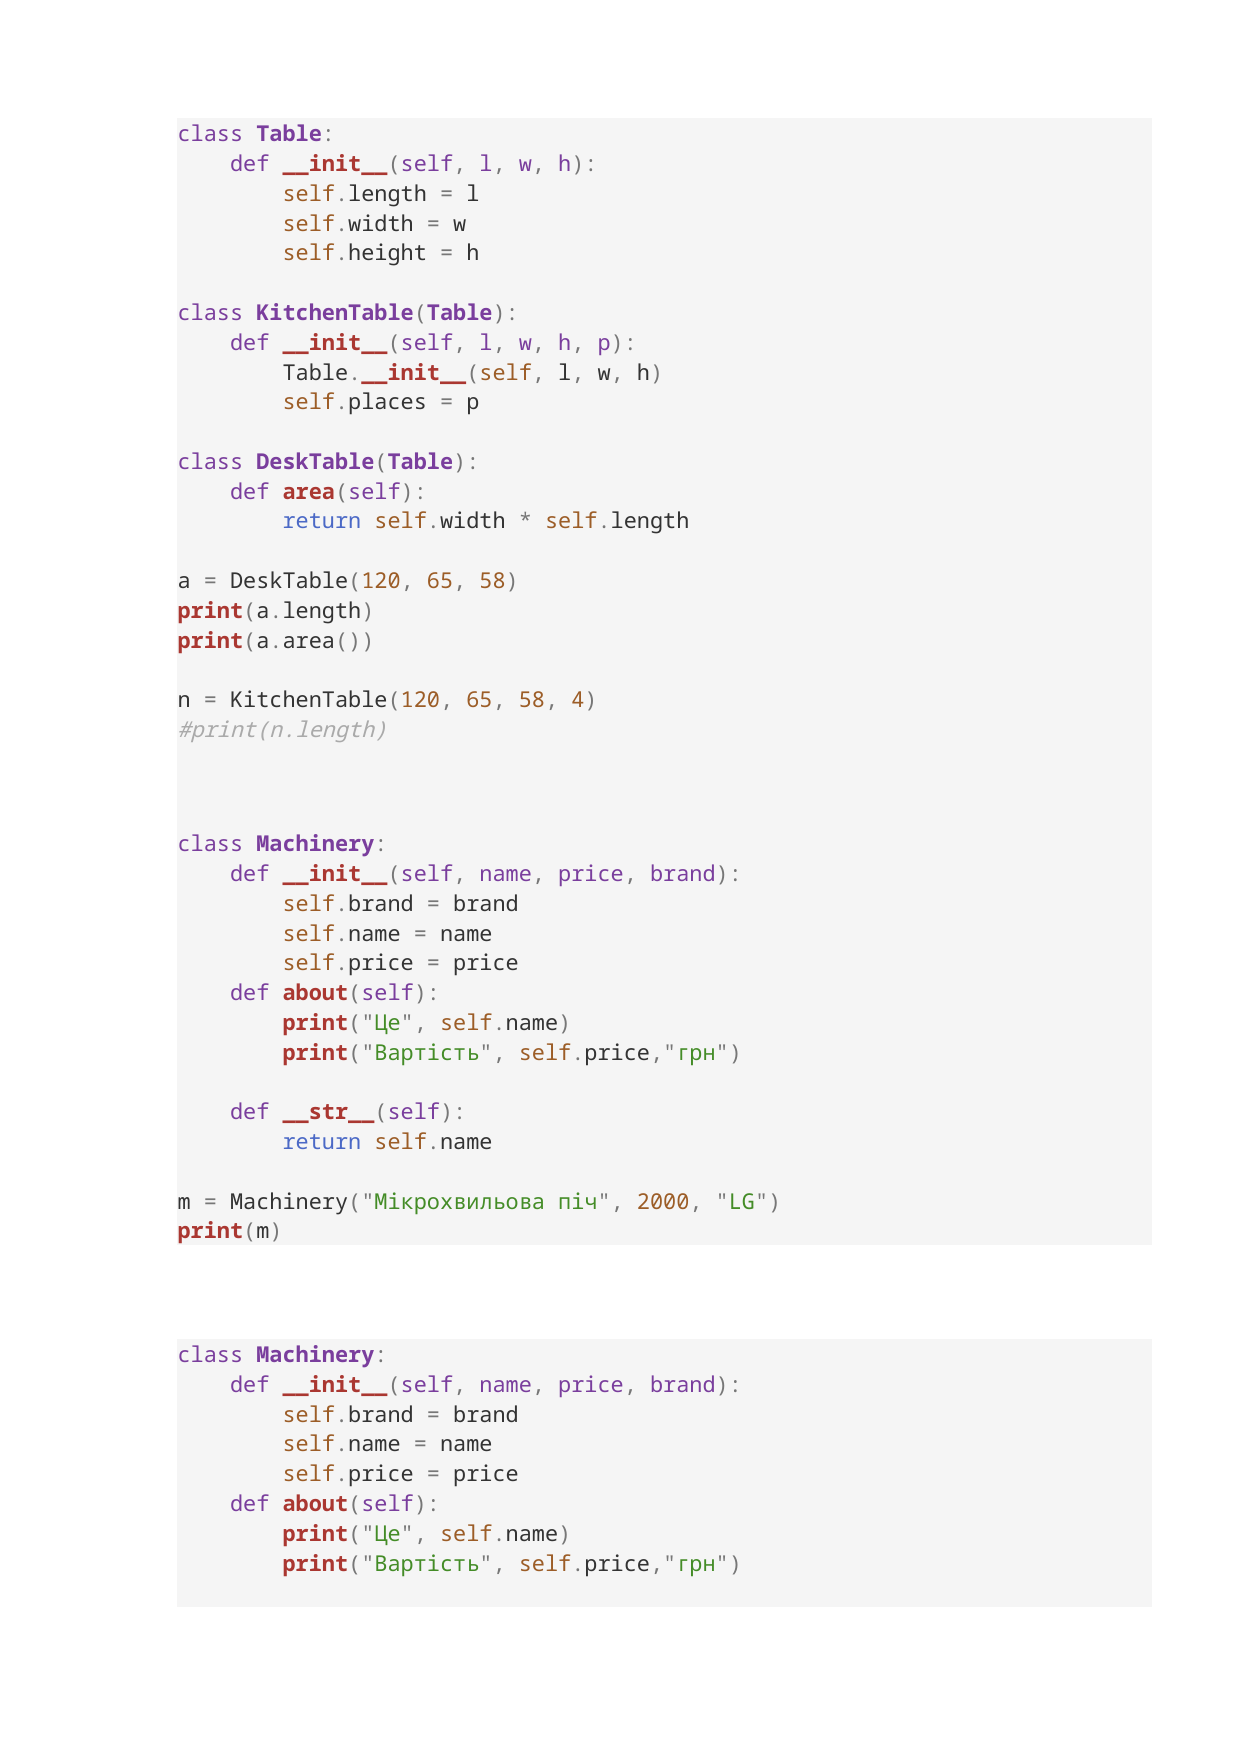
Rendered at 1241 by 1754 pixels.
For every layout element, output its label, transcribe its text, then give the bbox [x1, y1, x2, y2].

text #print(n.length) [177, 714, 1152, 744]
text class KitchenTable(Table): [177, 297, 1152, 327]
text Table.__init__(self, l, w, h) [177, 356, 1152, 386]
text class DeskTable(Table): [177, 446, 1152, 476]
text self.brand = brand [177, 1399, 1152, 1428]
text self.name = name [177, 918, 1152, 947]
text return self.name [177, 1126, 1152, 1156]
text self.length = l [177, 178, 1152, 207]
text class Machinery: [177, 1339, 1152, 1369]
text self.price = price [177, 1458, 1152, 1488]
text def __init__(self, name, price, brand): [177, 858, 1152, 888]
text n = KitchenTable(120, 65, 58, 4) [177, 684, 1152, 714]
text a = DeskTable(120, 65, 58) [177, 565, 1152, 595]
text def about(self): [177, 1488, 1152, 1518]
text def __init__(self, name, price, brand): [177, 1369, 1152, 1399]
text print(a.area()) [177, 624, 1152, 654]
text print(m) [177, 1216, 1152, 1245]
text m = Machinery("Мікрохвильова піч", 2000, "LG") [177, 1186, 1152, 1216]
text self.price = price [177, 947, 1152, 977]
text def about(self): [177, 977, 1152, 1007]
text print("Це", self.name) [177, 1518, 1152, 1548]
text return self.width * self.length [177, 505, 1152, 535]
text self.places = p [177, 386, 1152, 416]
text class Table: [177, 118, 1152, 148]
text print("Вартість", self.price,"грн") [177, 1037, 1152, 1067]
text self.height = h [177, 237, 1152, 267]
text print("Вартість", self.price,"грн") [177, 1548, 1152, 1577]
text print("Це", self.name) [177, 1007, 1152, 1037]
text self.name = name [177, 1428, 1152, 1458]
text self.width = w [177, 207, 1152, 237]
text def __init__(self, l, w, h, p): [177, 327, 1152, 356]
text def area(self): [177, 476, 1152, 505]
text class Machinery: [177, 828, 1152, 858]
text def __init__(self, l, w, h): [177, 148, 1152, 178]
text print(a.length) [177, 595, 1152, 624]
text self.brand = brand [177, 888, 1152, 918]
text def __str__(self): [177, 1096, 1152, 1126]
